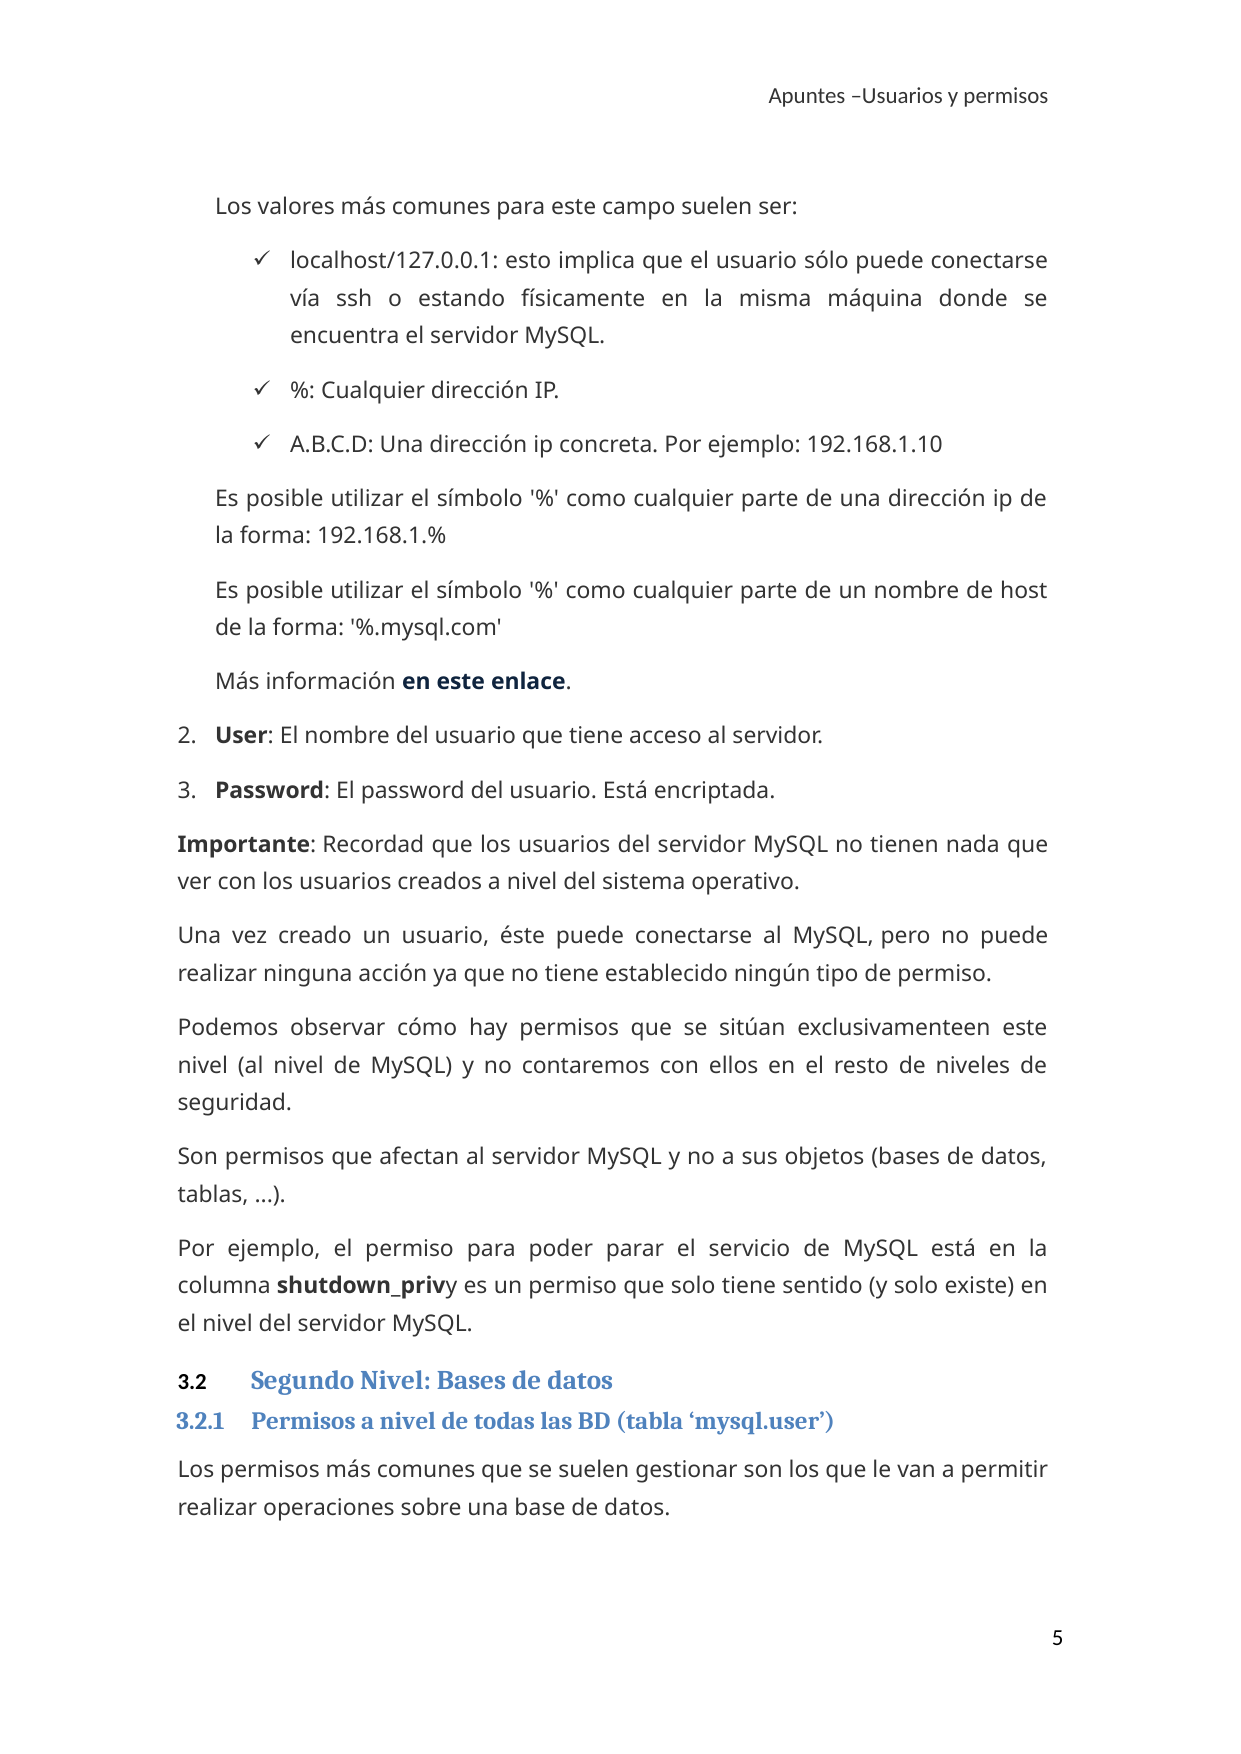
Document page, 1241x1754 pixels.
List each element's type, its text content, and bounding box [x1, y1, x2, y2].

list User: El nombre del usuario que tiene acceso al servidor. [177, 714, 1048, 751]
list A.B.C.D: Una dirección ip concreta. Por ejemplo: 192.168.1.10 [252, 422, 1048, 460]
text Una vez creado un usuario, éste puede conectarse al MySQL, pero no puede realizar ninguna acción ya que no tiene establecido ningún tipo de permiso. [177, 914, 1048, 989]
text Por ejemplo, el permiso para poder parar el servicio de MySQL está en la columna shutdown_privy es un permiso que solo tiene sentido (y solo existe) en el nivel del servidor MySQL. [177, 1226, 1048, 1339]
list %: Cualquier dirección IP. [252, 368, 1048, 406]
list Password: El password del usuario. Está encriptada. [177, 768, 1048, 806]
text Es posible utilizar el símbolo '%' como cualquier parte de un nombre de host de la forma: '%.mysql.com' [215, 568, 1048, 643]
text Es posible utilizar el símbolo '%' como cualquier parte de una dirección ip de la forma: 192.168.1.% [215, 476, 1048, 551]
text Podemos observar cómo hay permisos que se sitúan exclusivamenteen este nivel (al nivel de MySQL) y no contaremos con ellos en el resto de niveles de seguridad. [177, 1006, 1048, 1118]
list localhost/127.0.0.1: esto implica que el usuario sólo puede conectarse vía ssh o estando físicamente en la misma máquina donde se encuentra el servidor MySQL. [252, 239, 1048, 351]
subtitle Segundo Nivel: Bases de datos [177, 1364, 1063, 1396]
text Importante: Recordad que los usuarios del servidor MySQL no tienen nada que ver con los usuarios creados a nivel del sistema operativo. [177, 822, 1048, 897]
text Son permisos que afectan al servidor MySQL y no a sus objetos (bases de datos, tablas, ...). [177, 1135, 1048, 1210]
text Los valores más comunes para este campo suelen ser: [215, 185, 1048, 222]
text Los permisos más comunes que se suelen gestionar son los que le van a permitir realizar operaciones sobre una base de datos. [177, 1447, 1048, 1522]
text Más información en este enlace. [215, 660, 1048, 697]
subtitle Permisos a nivel de todas las BD (tabla ‘mysql.user’) [176, 1408, 1063, 1435]
